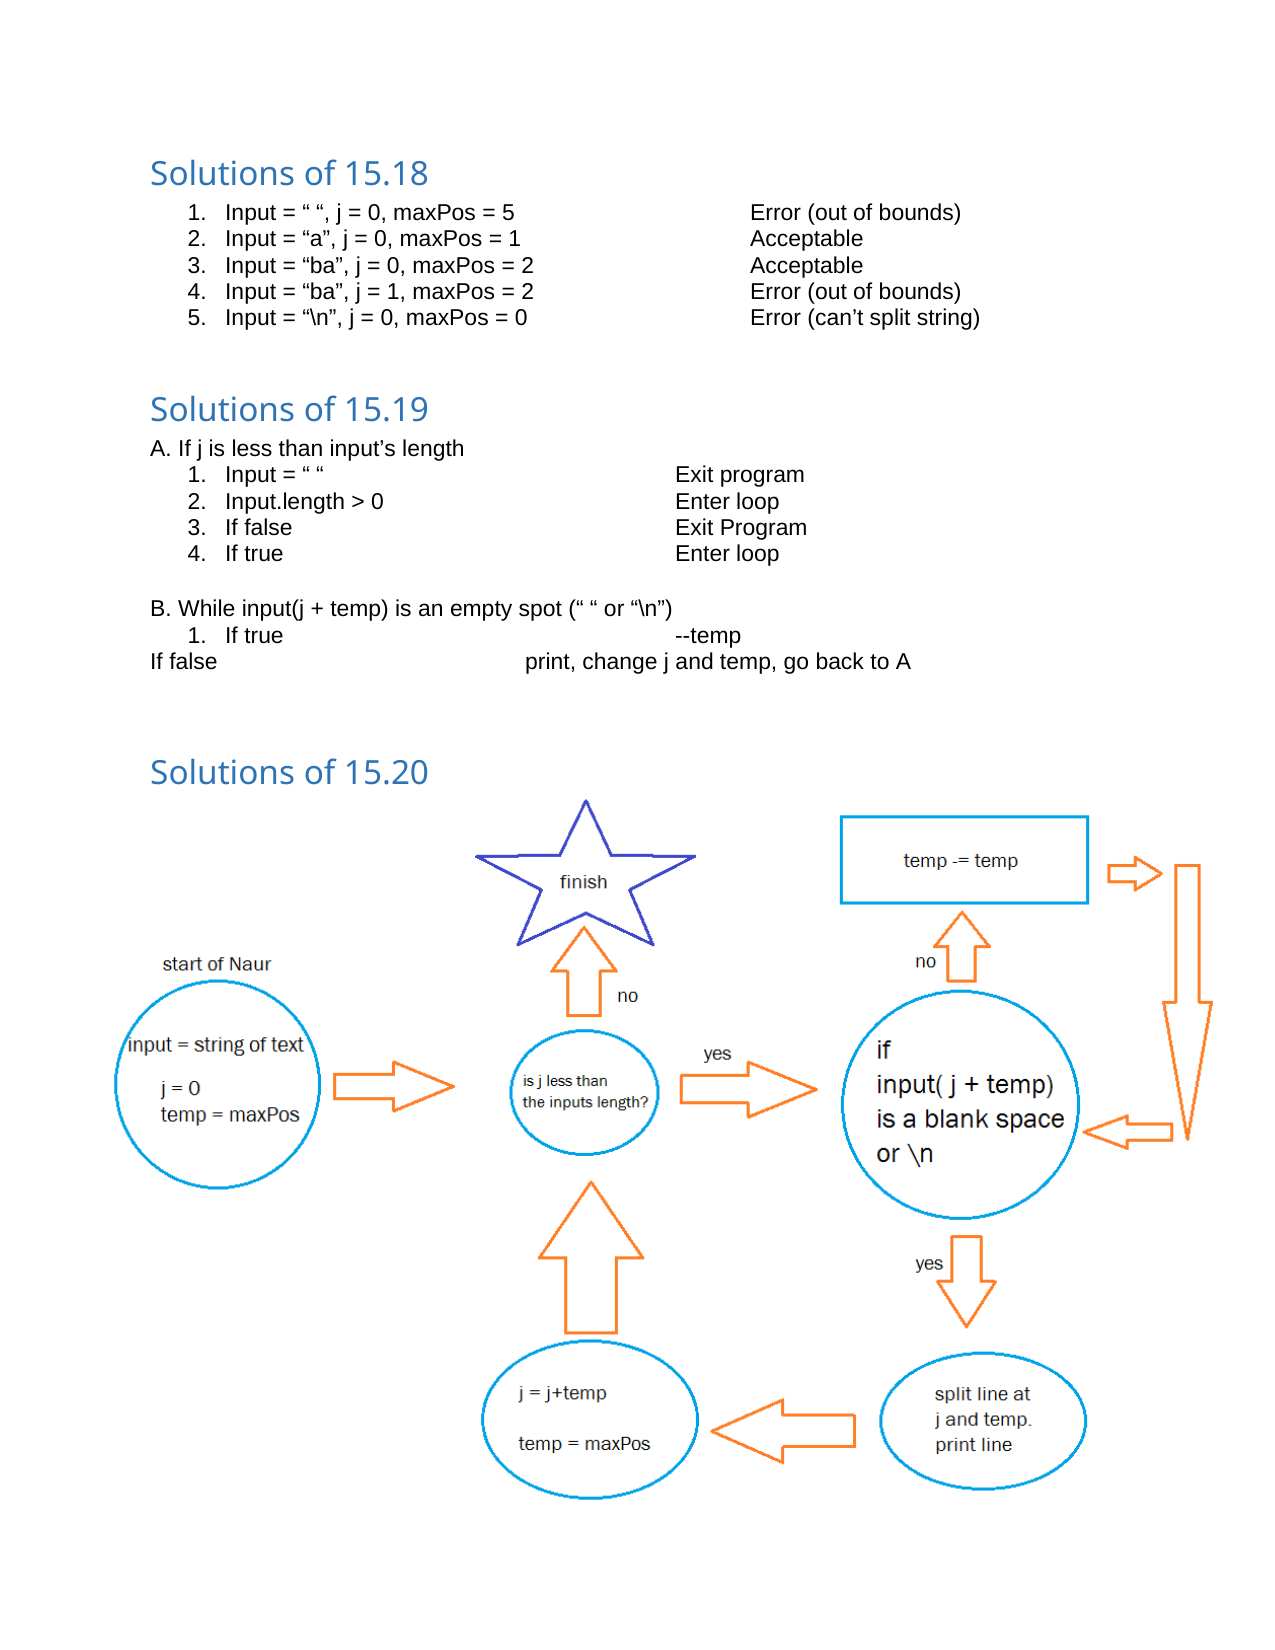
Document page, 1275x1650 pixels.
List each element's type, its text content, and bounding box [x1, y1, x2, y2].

list Input.length > 0 Enter loop [187, 488, 1125, 514]
text If false print, change j and temp, go back to A [150, 648, 1125, 674]
picture [20, 792, 1226, 1521]
list If true --temp [187, 622, 1125, 648]
text A. If j is less than input’s length [150, 435, 1125, 461]
list If false Exit Program [187, 514, 1125, 540]
subtitle Solutions of 15.19 [150, 386, 1125, 431]
subtitle Solutions of 15.18 [150, 150, 1125, 195]
list Input = “a”, j = 0, maxPos = 1 Acceptable [187, 225, 1125, 252]
list Input = “ba”, j = 0, maxPos = 2 Acceptable [187, 252, 1125, 278]
list Input = “\n”, j = 0, maxPos = 0 Error (can’t split string) [187, 304, 1125, 331]
subtitle Solutions of 15.20 [150, 748, 1125, 794]
list Input = “ “ Exit program [187, 461, 1125, 488]
list If true Enter loop [187, 540, 1125, 567]
list Input = “ “, j = 0, maxPos = 5 Error (out of bounds) [187, 199, 1125, 225]
text B. While input(j + temp) is an empty spot (“ “ or “\n”) [150, 595, 1125, 622]
list Input = “ba”, j = 1, maxPos = 2 Error (out of bounds) [187, 278, 1125, 304]
